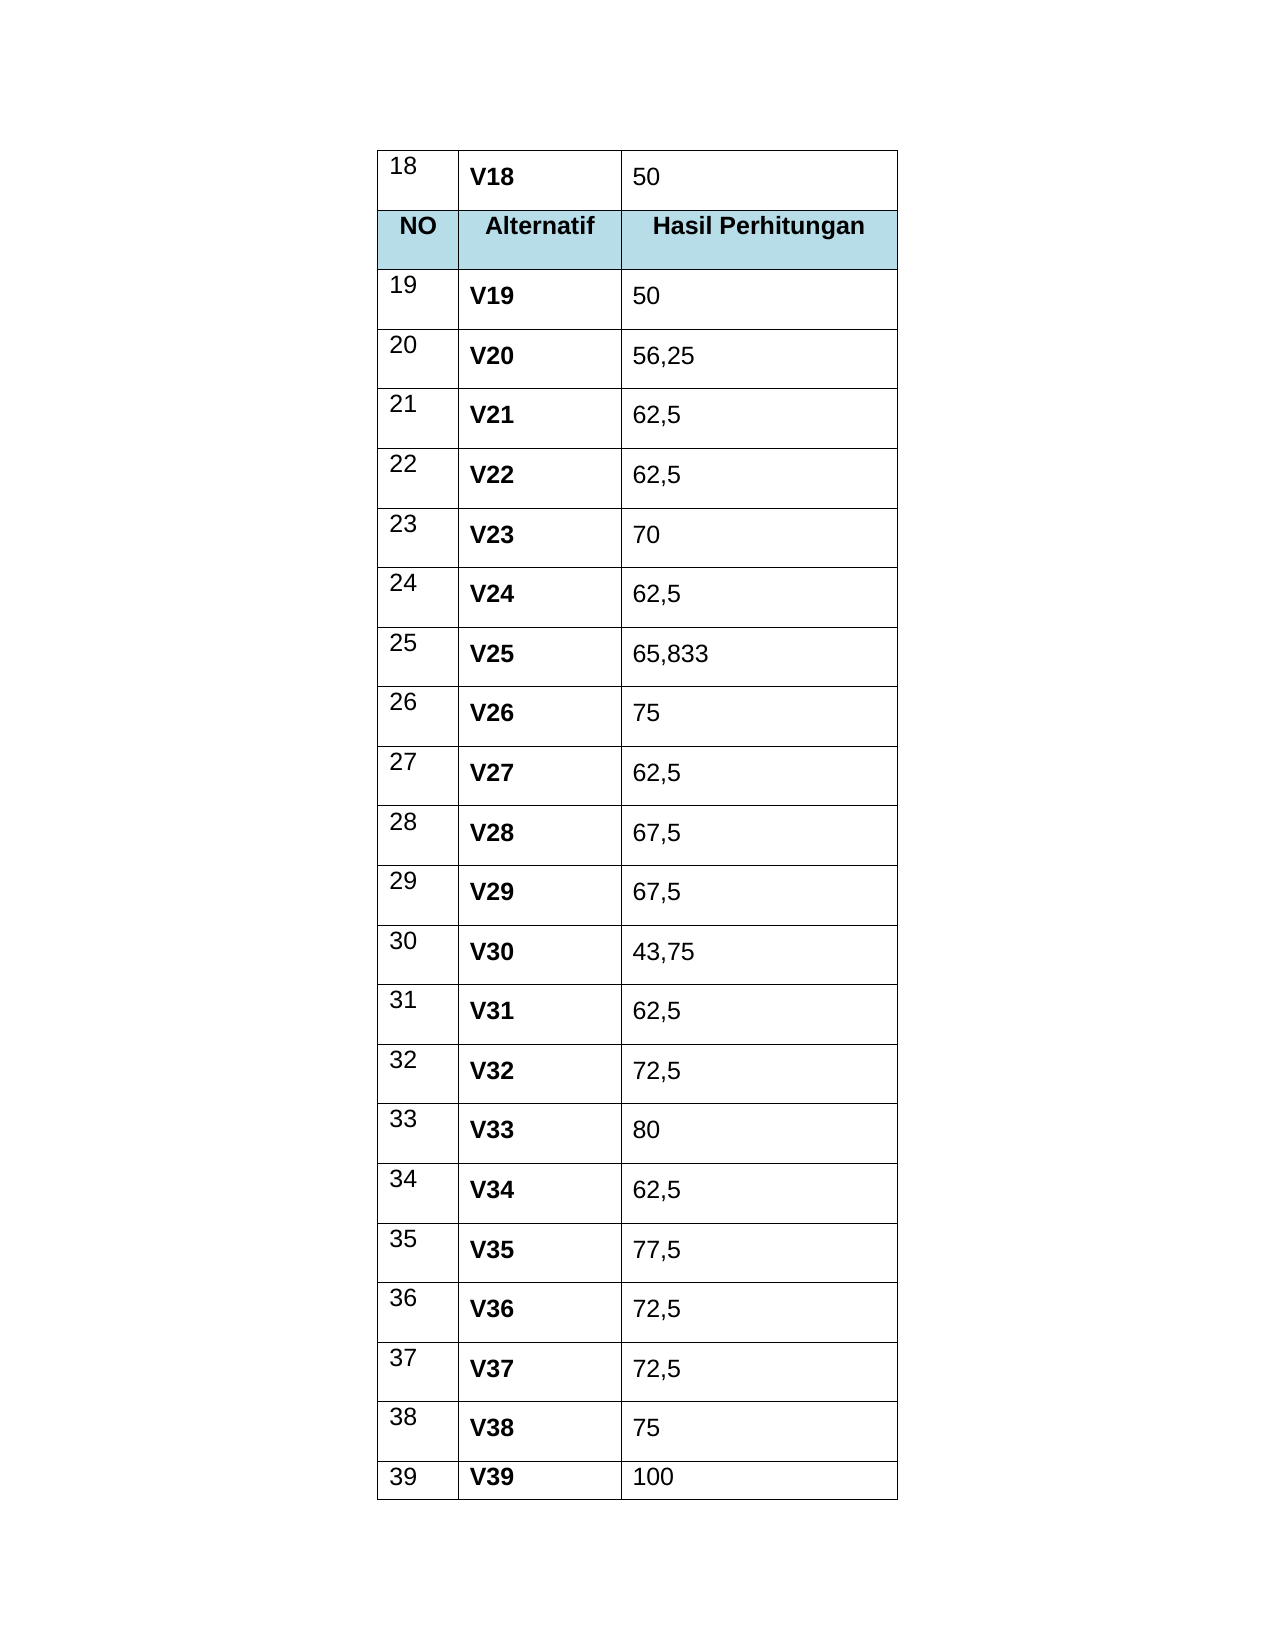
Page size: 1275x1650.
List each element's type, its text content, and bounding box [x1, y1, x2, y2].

table_cell 72,5 [622, 1283, 897, 1342]
table_cell 65,833 [622, 628, 897, 686]
table_cell 38 [378, 1402, 458, 1461]
table_cell V39 [459, 1462, 621, 1499]
table_cell V18 [459, 151, 621, 209]
table_cell V34 [459, 1164, 621, 1222]
table_cell 67,5 [622, 806, 897, 865]
table_cell 25 [378, 628, 458, 686]
table_cell V29 [459, 866, 621, 924]
table_cell 18 [378, 151, 458, 209]
table_cell 100 [622, 1462, 897, 1499]
table_cell 62,5 [622, 985, 897, 1044]
table_cell V35 [459, 1224, 621, 1282]
table_cell 19 [378, 270, 458, 329]
table_cell 50 [622, 151, 897, 209]
table_cell Hasil Perhitungan [622, 211, 897, 269]
table_cell 62,5 [622, 389, 897, 448]
table_cell V38 [459, 1402, 621, 1461]
table_cell NO [378, 211, 458, 269]
table_cell V31 [459, 985, 621, 1044]
table_cell 80 [622, 1104, 897, 1163]
table_cell 43,75 [622, 926, 897, 984]
table_cell 62,5 [622, 568, 897, 627]
table_cell V26 [459, 687, 621, 746]
table_cell 72,5 [622, 1045, 897, 1103]
table_cell V33 [459, 1104, 621, 1163]
table_cell 70 [622, 509, 897, 567]
table_cell 34 [378, 1164, 458, 1222]
table_cell 72,5 [622, 1343, 897, 1401]
table_cell 29 [378, 866, 458, 924]
table_cell V25 [459, 628, 621, 686]
table_cell V20 [459, 330, 621, 388]
table_cell V22 [459, 449, 621, 507]
table_cell V36 [459, 1283, 621, 1342]
table_cell 20 [378, 330, 458, 388]
table_cell 77,5 [622, 1224, 897, 1282]
table_cell 24 [378, 568, 458, 627]
table_cell 62,5 [622, 449, 897, 507]
table_cell 35 [378, 1224, 458, 1282]
table_cell 26 [378, 687, 458, 746]
table_cell 50 [622, 270, 897, 329]
table_cell 62,5 [622, 1164, 897, 1222]
table_cell V30 [459, 926, 621, 984]
table_cell 31 [378, 985, 458, 1044]
table_cell V32 [459, 1045, 621, 1103]
table_cell 36 [378, 1283, 458, 1342]
table_cell V37 [459, 1343, 621, 1401]
table_cell V23 [459, 509, 621, 567]
table_cell 75 [622, 1402, 897, 1461]
table_cell V24 [459, 568, 621, 627]
table_cell 62,5 [622, 747, 897, 805]
table_cell 75 [622, 687, 897, 746]
table_cell V19 [459, 270, 621, 329]
table_cell V21 [459, 389, 621, 448]
table_cell 28 [378, 806, 458, 865]
table_cell Alternatif [459, 211, 621, 269]
table_cell V27 [459, 747, 621, 805]
table_cell 39 [378, 1462, 458, 1499]
table_cell V28 [459, 806, 621, 865]
table_cell 67,5 [622, 866, 897, 924]
table_cell 32 [378, 1045, 458, 1103]
table_cell 56,25 [622, 330, 897, 388]
table_cell 33 [378, 1104, 458, 1163]
table_cell 22 [378, 449, 458, 507]
table_cell 21 [378, 389, 458, 448]
table_cell 37 [378, 1343, 458, 1401]
table_cell 23 [378, 509, 458, 567]
table_cell 30 [378, 926, 458, 984]
table_cell 27 [378, 747, 458, 805]
